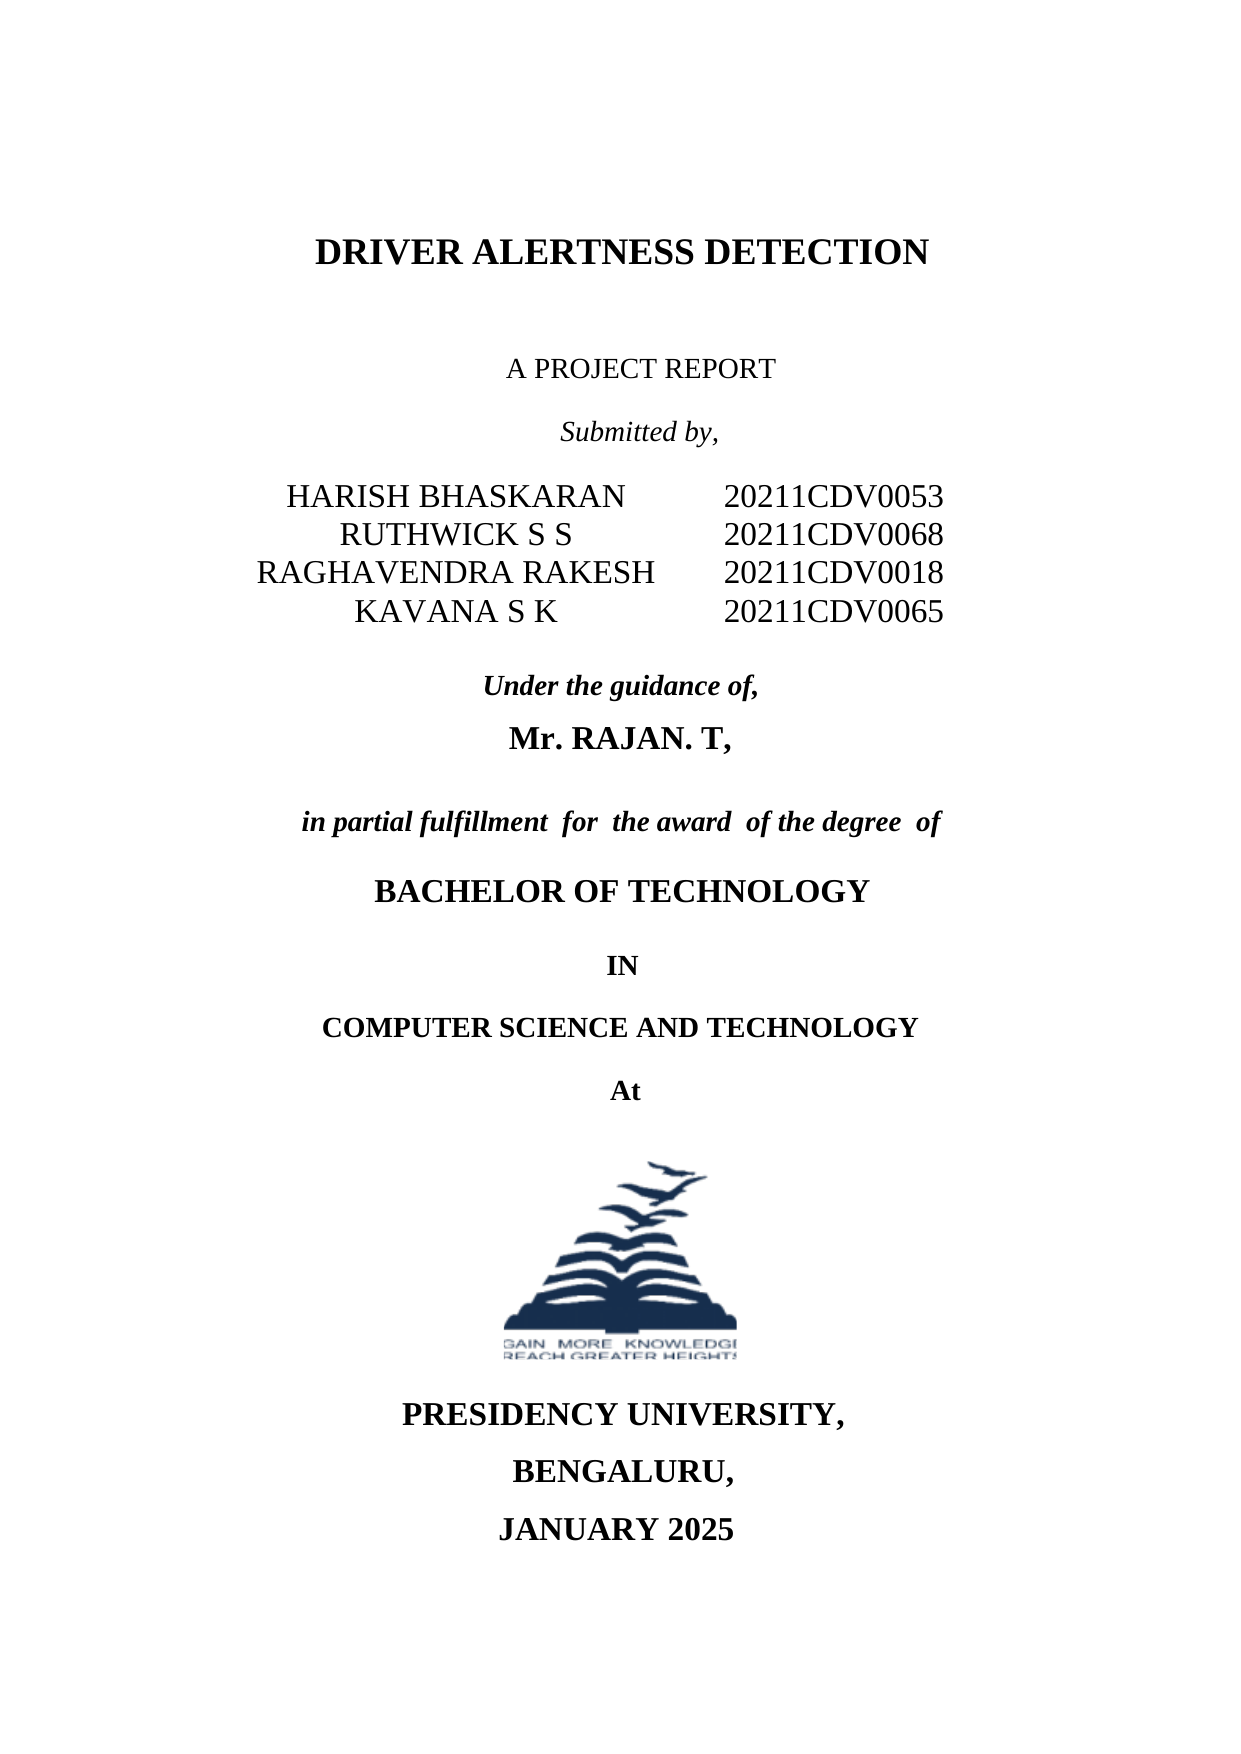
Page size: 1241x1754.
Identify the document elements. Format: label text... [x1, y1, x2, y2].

text COMPUTER SCIENCE AND TECHNOLOGY [112, 1010, 1128, 1044]
picture [502, 1161, 737, 1358]
table_cell RUTHWICK S S [230, 515, 683, 553]
text PRESIDENCY UNIVERSITY, [144, 1394, 1102, 1433]
text in partial fulfillment for the award of the degree of [277, 804, 968, 838]
subtitle Under the guidance of, [117, 668, 1128, 701]
text At [122, 1073, 1128, 1106]
text DRIVER ALERTNESS DETECTION [147, 229, 1097, 272]
text Submitted by, [154, 414, 1128, 447]
text BACHELOR OF TECHNOLOGY [117, 872, 1128, 910]
subtitle A PROJECT REPORT [154, 351, 1128, 385]
table_cell 20211CDV0068 [683, 515, 985, 553]
text Mr. RAJAN. T, [112, 718, 1128, 756]
table_cell 20211CDV0018 [683, 553, 985, 591]
table_cell KAVANA S K [230, 591, 683, 629]
table_header 20211CDV0053 [683, 476, 985, 514]
table_header HARISH BHASKARAN [230, 476, 683, 514]
text BENGALURU, [144, 1452, 1102, 1490]
text JANUARY 2025 [117, 1509, 1107, 1548]
table_cell 20211CDV0065 [683, 591, 985, 629]
table_cell RAGHAVENDRA RAKESH [230, 553, 683, 591]
text IN [117, 948, 1128, 981]
